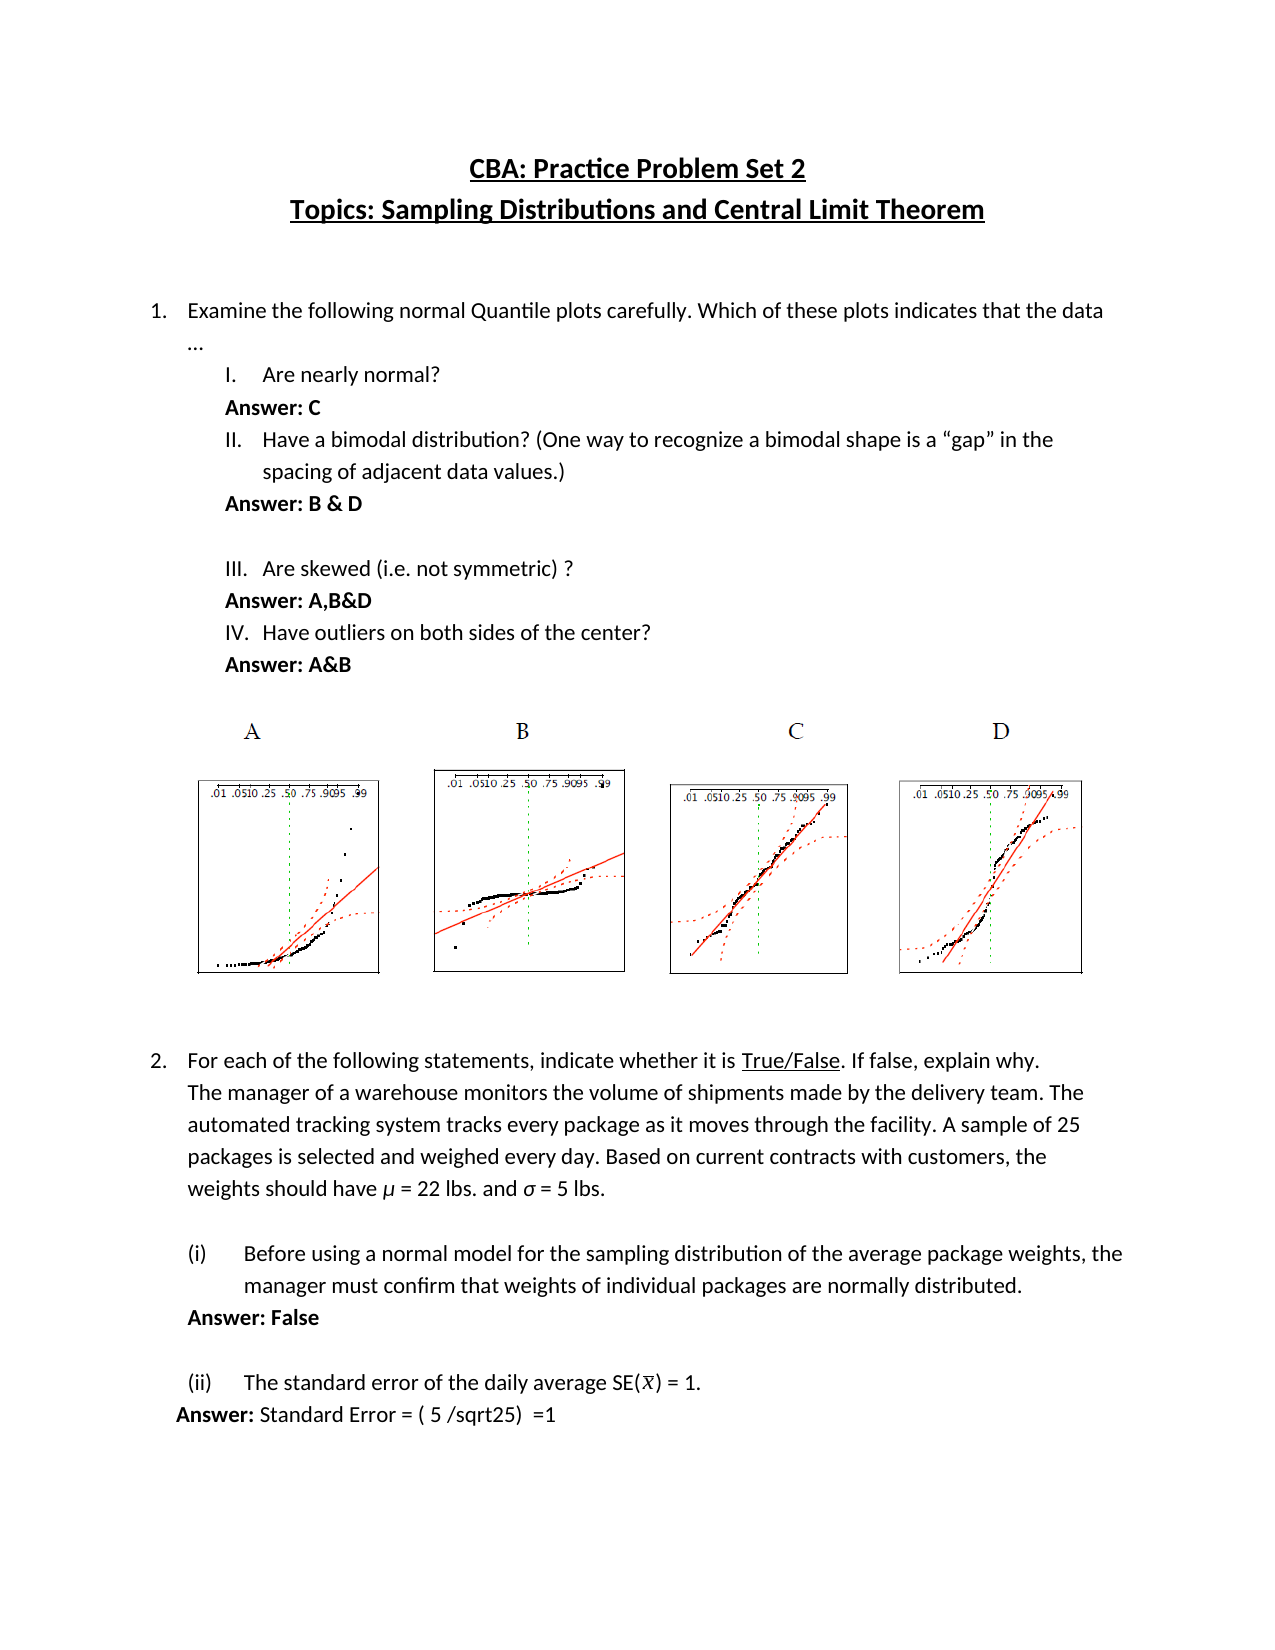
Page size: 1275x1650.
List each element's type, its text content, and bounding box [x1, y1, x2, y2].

list Examine the following normal Quantile plots carefully. Which of these plots indicates that the data … [150, 296, 1125, 356]
text The manager of a warehouse monitors the volume of shipments made by the delivery team. The automated tracking system tracks every package as it moves through the facility. A sample of 25 packages is selected and weighed every day. Based on current contracts with customers, the weights should have μ = 22 lbs. and σ = 5 lbs. [187, 1078, 1125, 1202]
text Answer: C [225, 393, 1125, 421]
list Before using a normal model for the sampling distribution of the average package weights, the manager must confirm that weights of individual packages are normally distributed. [187, 1239, 1125, 1299]
text Answer: Standard Error = ( 5 /sqrt25) =1 [150, 1400, 1125, 1428]
text Answer: False [187, 1303, 1125, 1331]
text CBA: Practice Problem Set 2 [150, 150, 1125, 186]
text Answer: A,B&D [225, 586, 1125, 614]
list Are skewed (i.e. not symmetric) ? [225, 554, 1125, 582]
text Topics: Sampling Distributions and Central Limit Theorem [150, 191, 1125, 227]
list The standard error of the daily average SE() = 1. [187, 1368, 1125, 1396]
list Are nearly normal? [225, 361, 1125, 389]
text Answer: A&B [225, 650, 1125, 678]
list For each of the following statements, indicate whether it is True/False. If false, explain why. [150, 1046, 1125, 1074]
list Have outliers on both sides of the center? [225, 618, 1125, 646]
list Have a bimodal distribution? (One way to recognize a bimodal shape is a “gap” in the spacing of adjacent data values.) [225, 425, 1125, 485]
text Answer: B & D [225, 489, 1125, 517]
